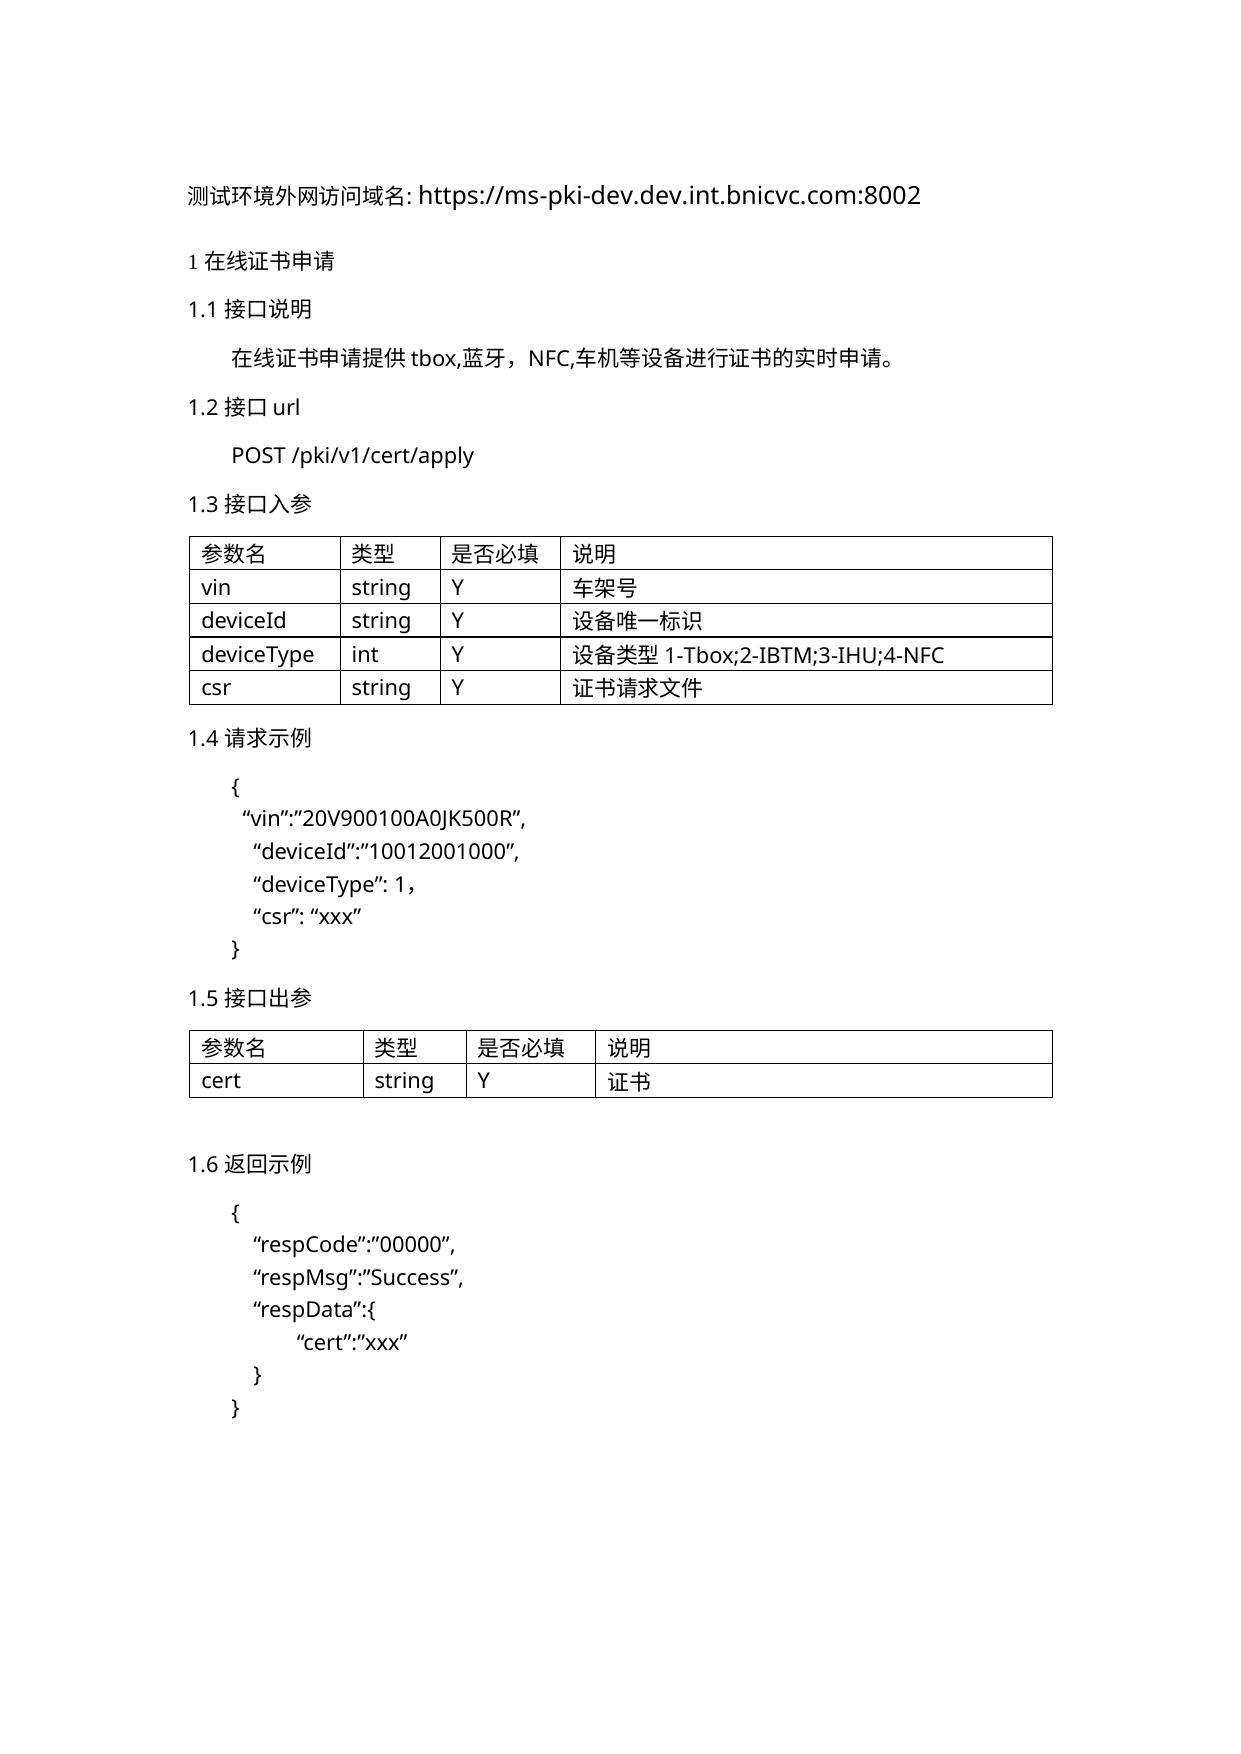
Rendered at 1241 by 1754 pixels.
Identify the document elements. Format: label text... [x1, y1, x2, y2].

text “respMsg”:”Success”, [187, 1260, 1053, 1293]
table_header 是否必填 [467, 1031, 595, 1063]
text “cert”:”xxx” [187, 1325, 1053, 1358]
table_cell 证书 [596, 1064, 1052, 1097]
table_cell vin [190, 570, 340, 603]
subtitle 1.6 返回示例 [187, 1146, 1053, 1179]
table_cell Y [441, 671, 560, 703]
table_header 说明 [561, 537, 1052, 569]
table_cell cert [190, 1064, 363, 1097]
text } [187, 932, 1053, 964]
text { [187, 1195, 1053, 1228]
table_cell Y [441, 638, 560, 670]
subtitle 1.3 接口入参 [187, 487, 1053, 519]
table_cell deviceId [190, 604, 340, 636]
table_cell Y [467, 1064, 595, 1097]
subtitle 1.4 请求示例 [187, 721, 1053, 753]
text “respData”:{ [187, 1293, 1053, 1325]
text { [187, 769, 1053, 802]
table_cell string [364, 1064, 466, 1097]
table_header 参数名 [190, 1031, 363, 1063]
table_header 参数名 [190, 537, 340, 569]
text } [187, 1390, 1053, 1423]
text } [187, 1358, 1053, 1390]
table_cell 车架号 [561, 570, 1052, 603]
table_cell string [341, 570, 440, 603]
table_header 类型 [364, 1031, 466, 1063]
text 在线证书申请提供tbox,蓝牙，NFC,车机等设备进行证书的实时申请。 [187, 341, 1053, 373]
table_cell 证书请求文件 [561, 671, 1052, 703]
subtitle 1 在线证书申请 [187, 243, 1053, 276]
subtitle 1.5 接口出参 [187, 981, 1053, 1013]
subtitle 1.1 接口说明 [187, 292, 1053, 324]
table_header 是否必填 [441, 537, 560, 569]
table_cell csr [190, 671, 340, 703]
table_cell Y [441, 604, 560, 636]
table_cell deviceType [190, 638, 340, 670]
table_cell string [341, 671, 440, 703]
table_header 说明 [596, 1031, 1052, 1063]
table_cell Y [441, 570, 560, 603]
table_cell int [341, 638, 440, 670]
text “vin”:”20V900100A0JK500R”, [187, 802, 1053, 834]
text “respCode”:”00000”, [187, 1228, 1053, 1260]
text POST /pki/v1/cert/apply [187, 438, 1053, 471]
table_header 类型 [341, 537, 440, 569]
text 测试环境外网访问域名: https://ms-pki-dev.dev.int.bnicvc.com:8002 [187, 162, 1053, 227]
text “deviceType”: 1， [187, 867, 1053, 899]
text “deviceId”:”10012001000”, [187, 834, 1053, 867]
table_cell 设备类型1-Tbox;2-IBTM;3-IHU;4-NFC [561, 638, 1052, 670]
table_cell 设备唯一标识 [561, 604, 1052, 636]
subtitle 1.2 接口url [187, 389, 1053, 422]
text “csr”: “xxx” [187, 899, 1053, 932]
table_cell string [341, 604, 440, 636]
